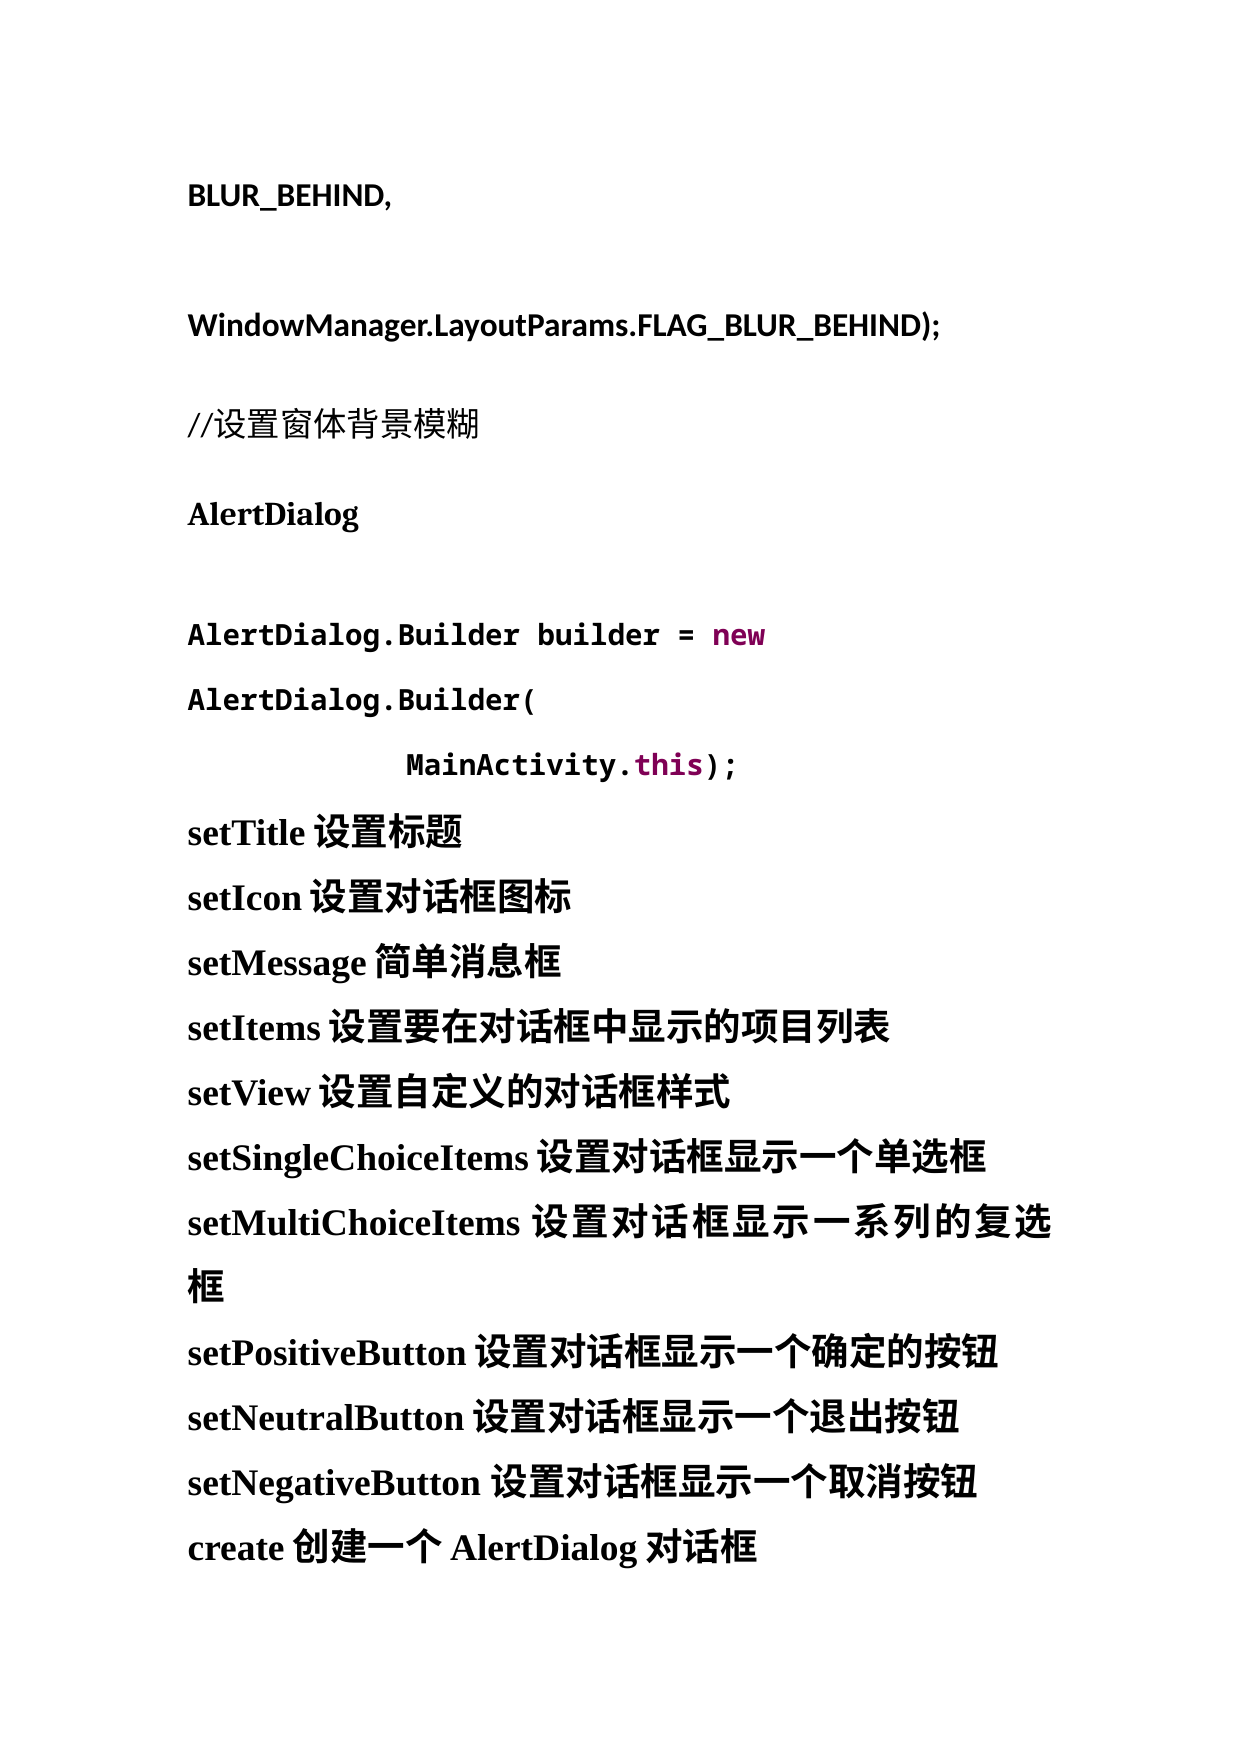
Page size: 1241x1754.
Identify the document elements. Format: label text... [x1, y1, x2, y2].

text MainActivity.this); [187, 732, 1053, 797]
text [187, 162, 1053, 357]
subtitle AlertDialog [187, 482, 1053, 547]
text //设置窗体背景模糊 [187, 389, 1053, 454]
text AlertDialog.Builder builder = new AlertDialog.Builder( [187, 602, 1053, 732]
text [187, 797, 1053, 1577]
